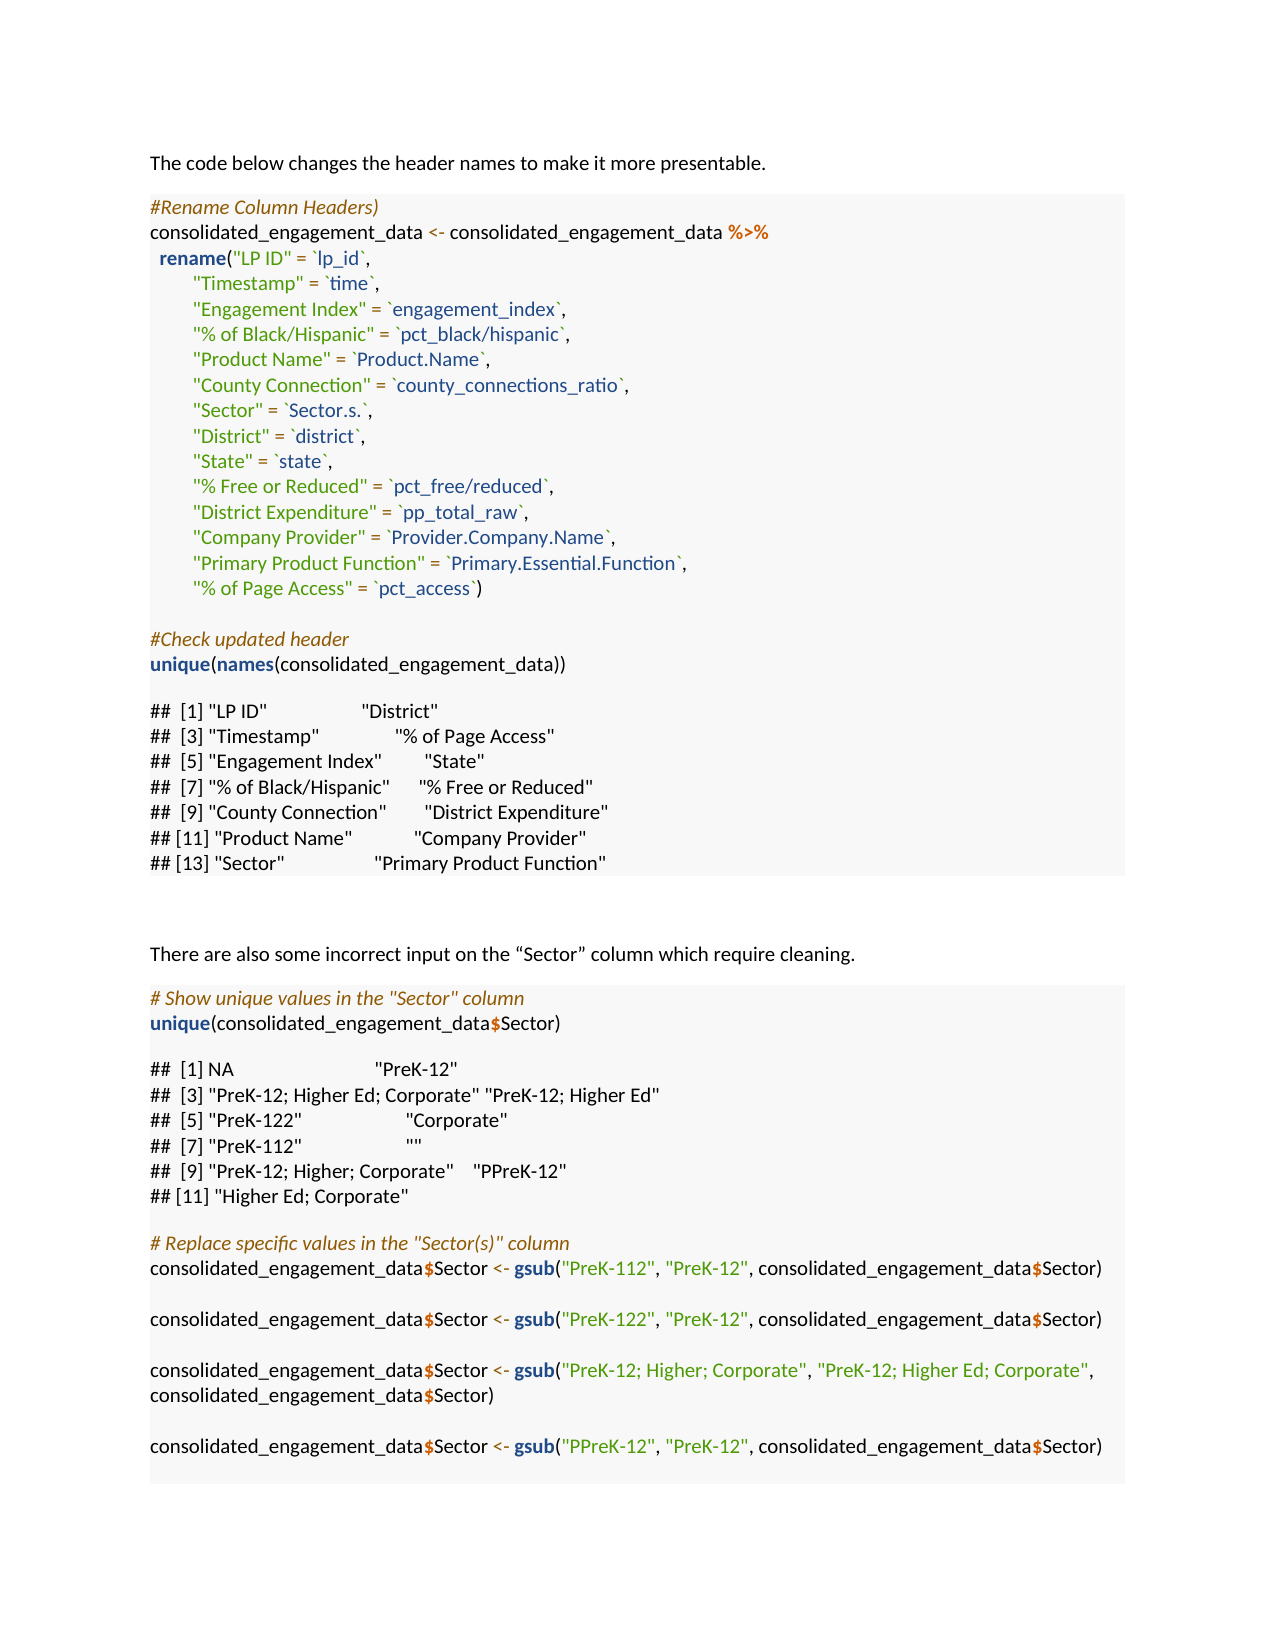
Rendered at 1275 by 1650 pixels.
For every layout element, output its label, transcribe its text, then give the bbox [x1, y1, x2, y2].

text #Rename Column Headers) consolidated_engagement_data <- consolidated_engagement_data %>% rename("LP ID" = `lp_id`, "Timestamp" = `time`, "Engagement Index" = `engagement_index`, "% of Black/Hispanic" = `pct_black/hispanic`, "Product Name" = `Product.Name`, "County Connection" = `county_connections_ratio`, "Sector" = `Sector.s.`, "District" = `district`, "State" = `state`, "% Free or Reduced" = `pct_free/reduced`, "District Expenditure" = `pp_total_raw`, "Company Provider" = `Provider.Company.Name`, "Primary Product Function" = `Primary.Essential.Function`, "% of Page Access" = `pct_access`) #Check updated header unique(names(consolidated_engagement_data)) [150, 194, 1125, 677]
text The code below changes the header names to make it more presentable. [150, 150, 1125, 175]
text There are also some incorrect input on the “Sector” column which require cleaning. [150, 941, 1125, 966]
text ## [1] "LP ID" "District" ## [3] "Timestamp" "% of Page Access" ## [5] "Engagement Index" "State" ## [7] "% of Black/Hispanic" "% Free or Reduced" ## [9] "County Connection" "District Expenditure" ## [11] "Product Name" "Company Provider" ## [13] "Sector" "Primary Product Function" [150, 698, 1125, 876]
text ## [1] NA "PreK-12" ## [3] "PreK-12; Higher Ed; Corporate" "PreK-12; Higher Ed" ## [5] "PreK-122" "Corporate" ## [7] "PreK-112" "" ## [9] "PreK-12; Higher; Corporate" "PPreK-12" ## [11] "Higher Ed; Corporate" [150, 1057, 1125, 1209]
text # Show unique values in the "Sector" column unique(consolidated_engagement_data$Sector) [525, 985, 1125, 1036]
